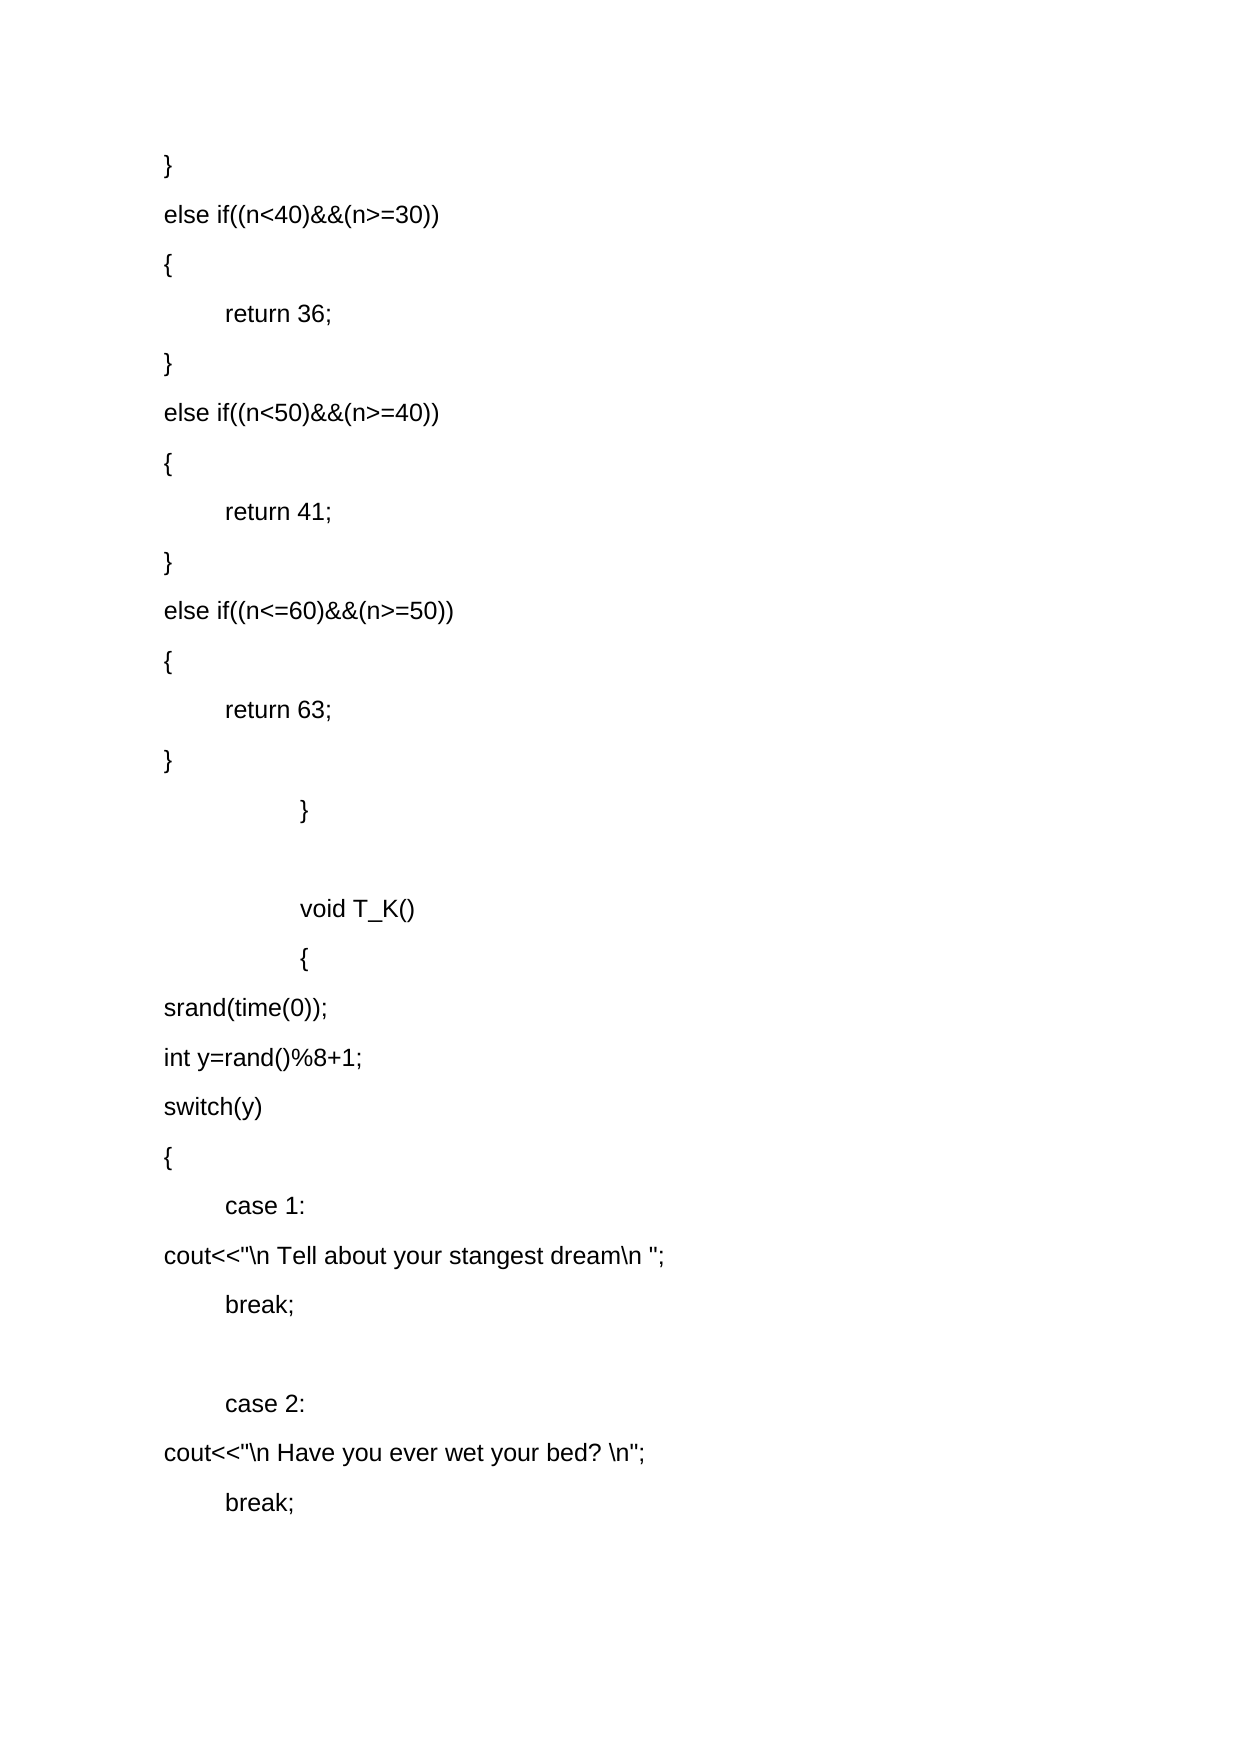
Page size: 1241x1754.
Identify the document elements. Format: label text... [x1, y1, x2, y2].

text else if((n<50)&&(n>=40)) [150, 398, 1090, 427]
text break; [150, 1290, 1090, 1319]
text { [150, 646, 1090, 674]
text case 1: [150, 1191, 1090, 1220]
text } [150, 745, 1090, 774]
text return 63; [150, 695, 1090, 724]
text { [150, 1142, 1090, 1170]
text cout<<"\n Tell about your stangest dream\n "; [150, 1241, 1090, 1269]
text { [150, 249, 1090, 278]
text else if((n<40)&&(n>=30)) [150, 199, 1090, 228]
text case 2: [150, 1389, 1090, 1418]
text { [150, 943, 1090, 972]
text int y=rand()%8+1; [150, 1042, 1090, 1071]
text return 36; [150, 299, 1090, 327]
text srand(time(0)); [150, 993, 1090, 1022]
text } [150, 348, 1090, 377]
text break; [150, 1488, 1090, 1517]
text } [150, 547, 1090, 575]
text } [150, 794, 1090, 823]
text switch(y) [150, 1092, 1090, 1121]
text else if((n<=60)&&(n>=50)) [150, 596, 1090, 625]
text void T_K() [150, 894, 1090, 922]
text { [150, 447, 1090, 476]
text return 41; [150, 497, 1090, 526]
text } [150, 150, 1090, 179]
text cout<<"\n Have you ever wet your bed? \n"; [150, 1438, 1090, 1467]
